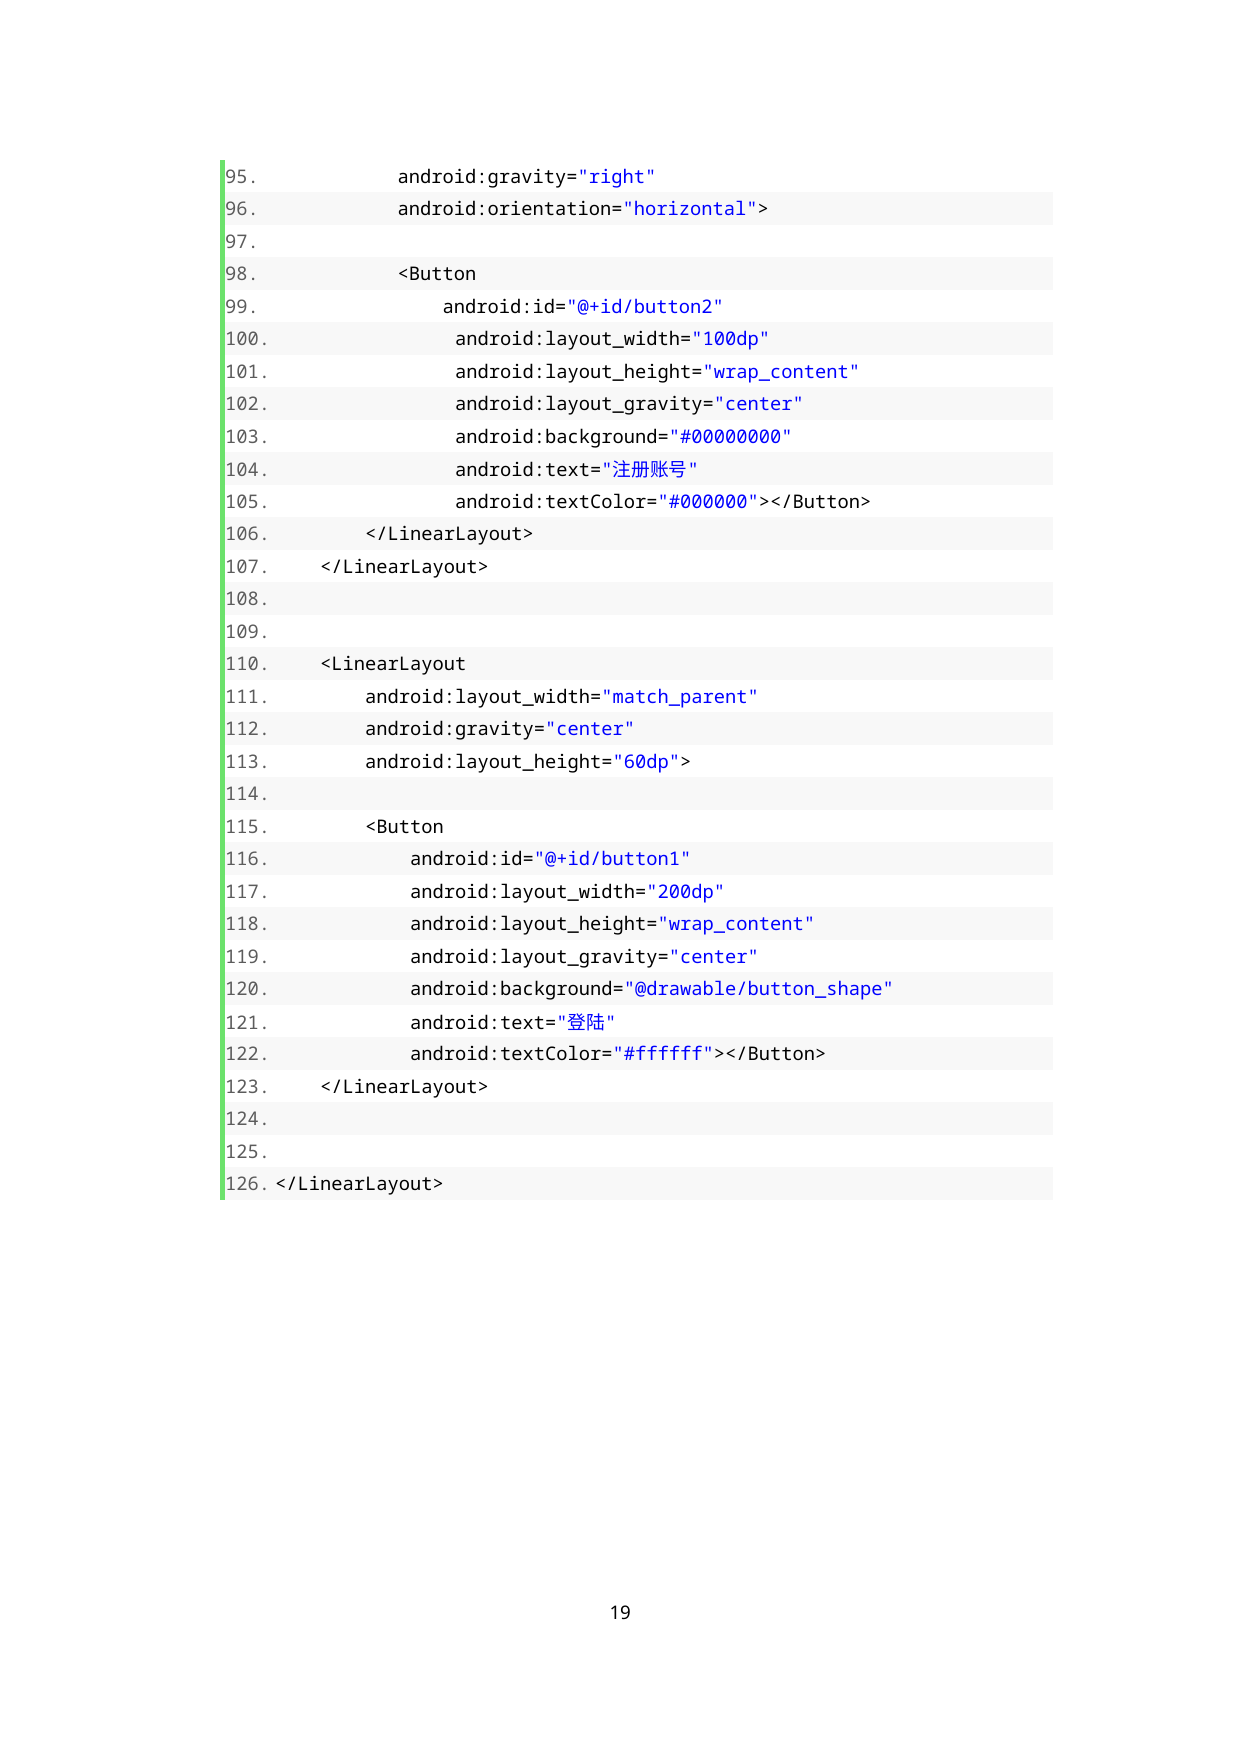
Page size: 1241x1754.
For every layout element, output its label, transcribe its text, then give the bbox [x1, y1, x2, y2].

list android:background="@drawable/button_shape" [225, 972, 1053, 1005]
list android:text="注册账号" [225, 452, 1053, 485]
list android:background="#00000000" [225, 420, 1053, 452]
list android:id="@+id/button2" [225, 290, 1053, 322]
list android:layout_gravity="center" [225, 940, 1053, 972]
list android:layout_width="200dp" [225, 875, 1053, 907]
list <Button [225, 810, 1053, 842]
list <Button [225, 257, 1053, 290]
list </LinearLayout> [225, 1167, 1053, 1200]
list </LinearLayout> [225, 550, 1053, 582]
list android:id="@+id/button1" [225, 842, 1053, 875]
list </LinearLayout> [225, 517, 1053, 550]
list android:textColor="#ffffff"></Button> [225, 1037, 1053, 1070]
list android:layout_height="60dp"> [225, 745, 1053, 777]
list android:textColor="#000000"></Button> [225, 485, 1053, 517]
list android:text="登陆" [225, 1005, 1053, 1037]
list </LinearLayout> [225, 1070, 1053, 1102]
list android:layout_width="100dp" [225, 322, 1053, 355]
list android:gravity="center" [225, 712, 1053, 745]
list android:layout_gravity="center" [225, 387, 1053, 420]
list android:layout_height="wrap_content" [225, 907, 1053, 940]
list android:orientation="horizontal"> [225, 192, 1053, 225]
list android:layout_height="wrap_content" [225, 355, 1053, 387]
list <LinearLayout [225, 647, 1053, 680]
list android:layout_width="match_parent" [225, 680, 1053, 712]
list android:gravity="right" [225, 160, 1053, 192]
